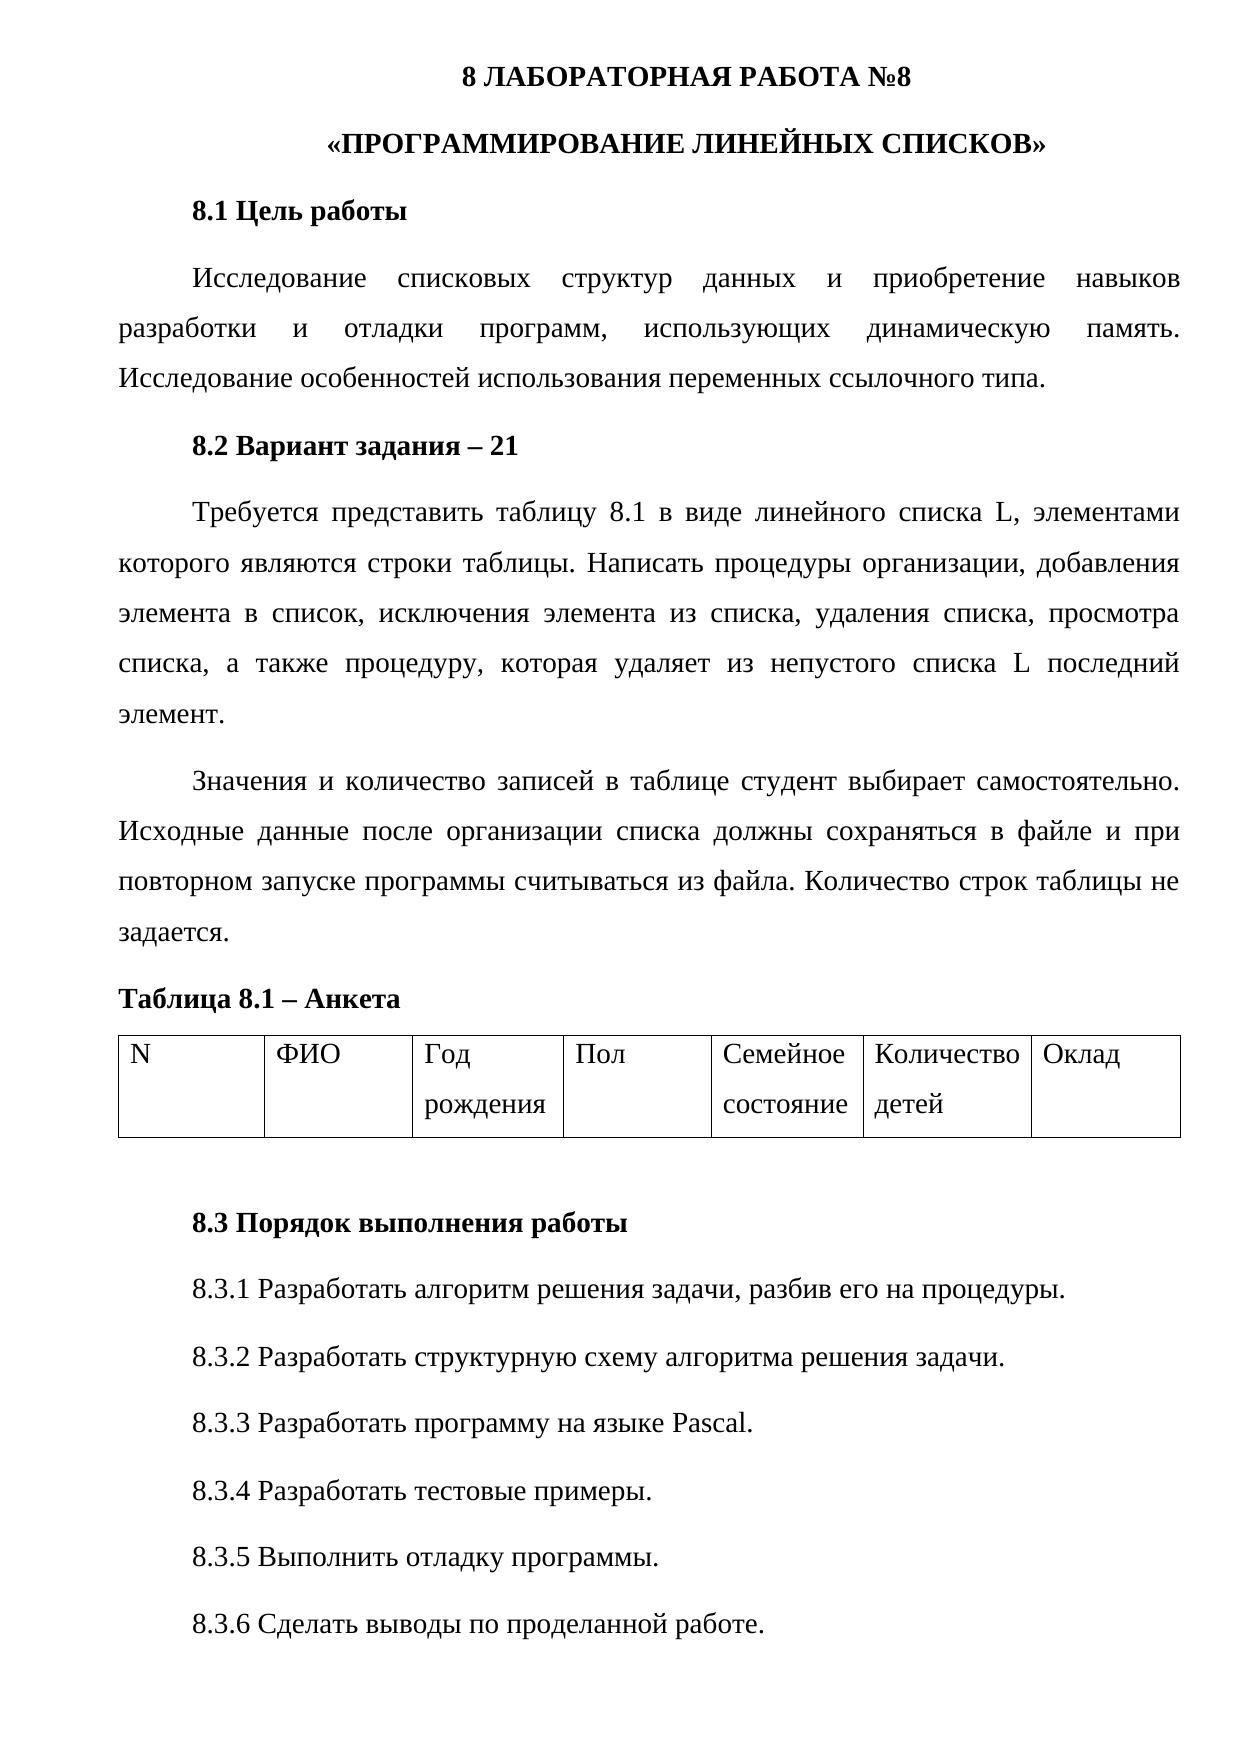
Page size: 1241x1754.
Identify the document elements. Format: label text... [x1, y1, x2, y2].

text 8.3.2 Разработать структурную схему алгоритма решения задачи. [118, 1339, 1181, 1372]
text 8.3.5 Выполнить отладку программы. [118, 1539, 1181, 1573]
text 8.3.4 Разработать тестовые примеры. [118, 1473, 1181, 1506]
text 8 ЛАБОРАТОРНАЯ РАБОТА №8 [118, 59, 1181, 93]
table_header Год рождения [413, 1036, 563, 1137]
text 8.3.6 Сделать выводы по проделанной работе. [118, 1607, 1181, 1640]
text 8.3 Порядок выполнения работы [118, 1205, 1181, 1238]
text Таблица 8.1 – Анкета [118, 981, 1181, 1014]
table_header Пол [564, 1036, 711, 1137]
text «ПРОГРАММИРОВАНИЕ ЛИНЕЙНЫХ СПИСКОВ» [118, 126, 1181, 159]
text 8.2 Вариант задания – 21 [118, 428, 1181, 461]
text Значения и количество записей в таблице студент выбирает самостоятельно. Исходные данные после организации списка должны сохраняться в файле и при повторном запуске программы считываться из файла. Количество строк таблицы не задается. [118, 763, 1181, 947]
table_header ФИО [265, 1036, 412, 1137]
table_header Количество детей [864, 1036, 1031, 1137]
text 8.3.3 Разработать программу на языке Pascal. [118, 1406, 1181, 1439]
table_header Оклад [1032, 1036, 1180, 1137]
table_header Семейное состояние [712, 1036, 863, 1137]
text 8.1 Цель работы [118, 193, 1181, 227]
text Требуется представить таблицу 8.1 в виде линейного списка L, элементами которого являются строки таблицы. Написать процедуры организации, добавления элемента в список, исключения элемента из списка, удаления списка, просмотра списка, а также процедуру, которая удаляет из непустого списка L последний элемент. [118, 494, 1181, 729]
text 8.3.1 Разработать алгоритм решения задачи, разбив его на процедуры. [118, 1272, 1181, 1305]
table_header N [119, 1036, 264, 1137]
text Исследование списковых структур данных и приобретение навыков разработки и отладки программ, использующих динамическую память. Исследование особенностей использования переменных ссылочного типа. [118, 260, 1181, 394]
